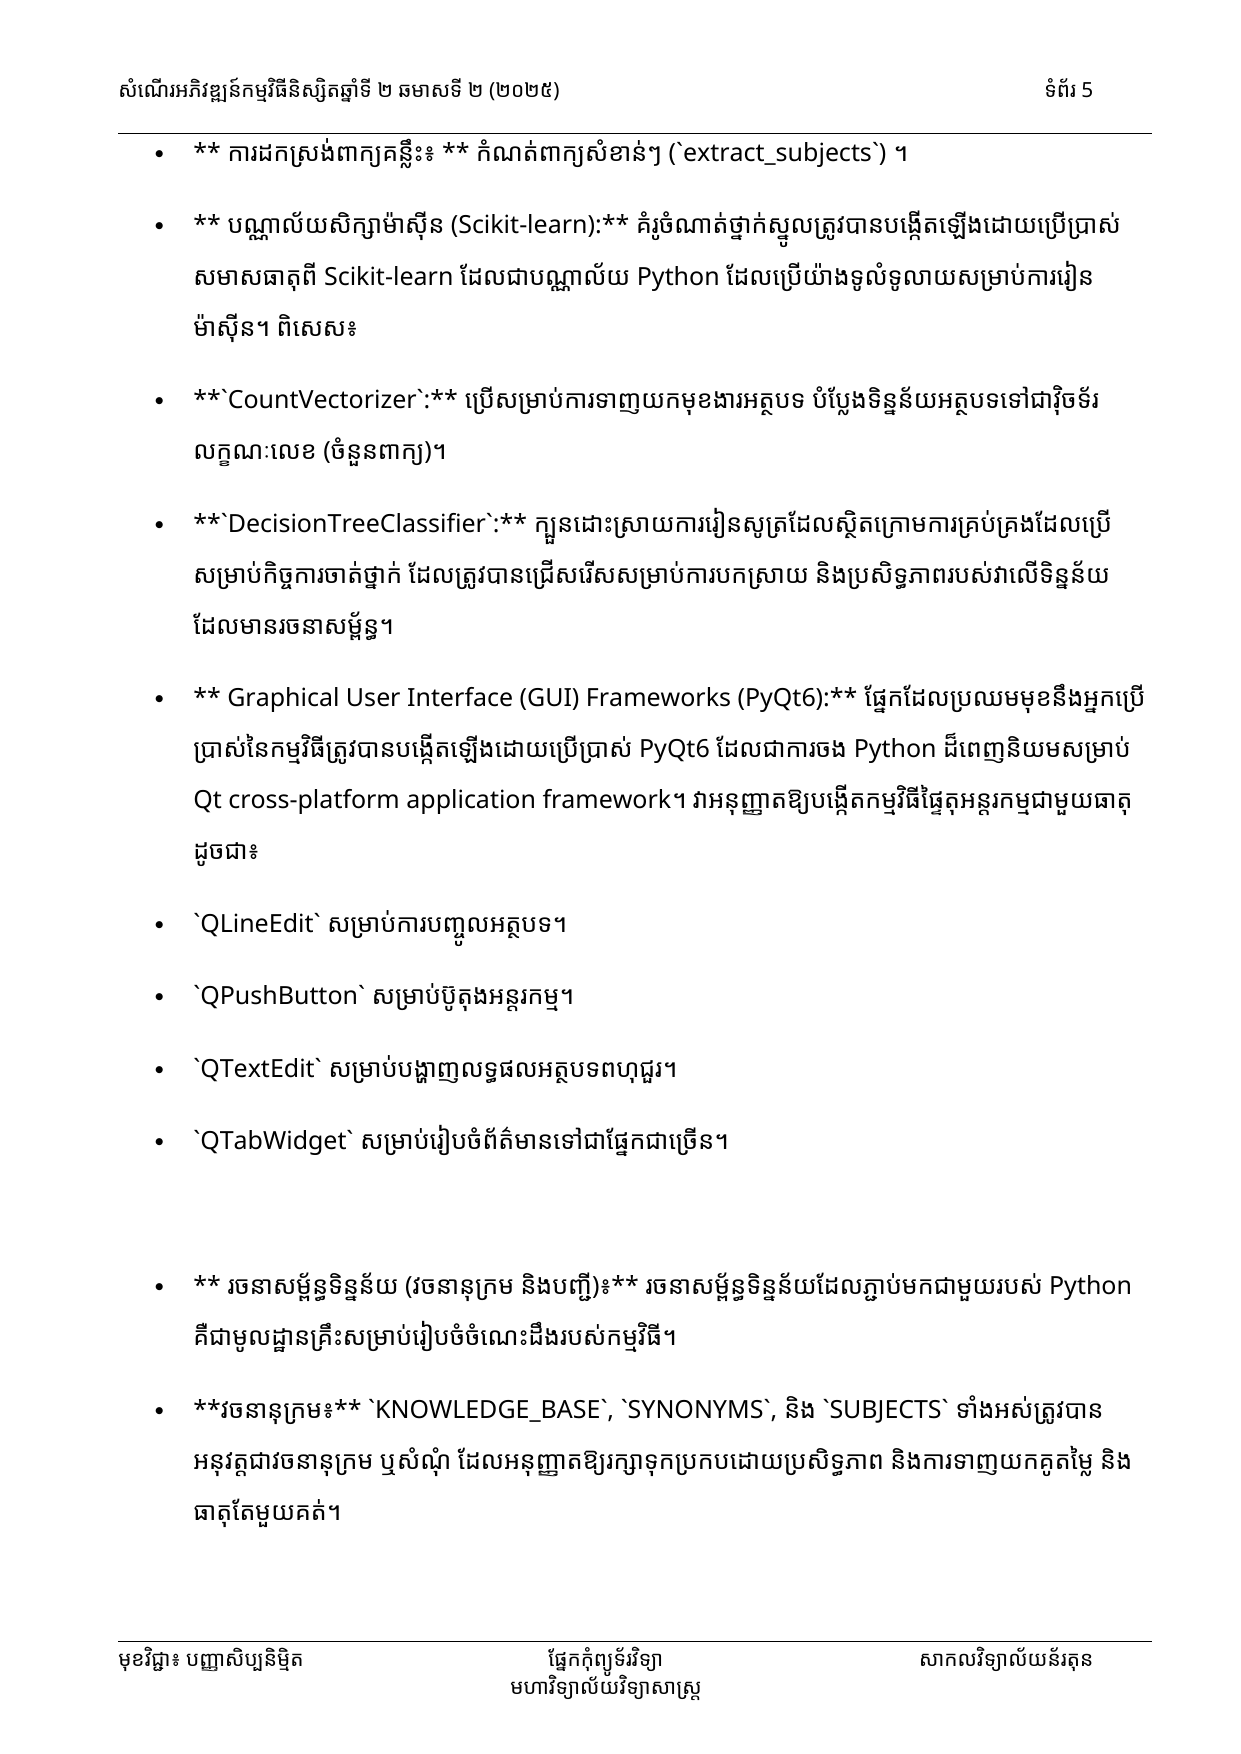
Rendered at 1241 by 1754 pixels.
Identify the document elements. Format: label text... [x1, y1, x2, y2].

list ** ការដកស្រង់ពាក្យគន្លឹះ៖ ** កំណត់ពាក្យសំខាន់ៗ (`extract_subjects`) ។ [156, 134, 1152, 169]
list ** Graphical User Interface (GUI) Frameworks (PyQt6):** ផ្នែកដែលប្រឈមមុខនឹងអ្នកប្រើប្រាស់នៃកម្មវិធីត្រូវបានបង្កើតឡើងដោយប្រើប្រាស់ PyQt6 ដែលជាការចង Python ដ៏ពេញនិយមសម្រាប់ Qt cross-platform application framework។ វាអនុញ្ញាតឱ្យបង្កើតកម្មវិធីផ្ទៃតុអន្តរកម្មជាមួយធាតុដូចជា៖ [156, 680, 1152, 867]
list **`CountVectorizer`:** ប្រើសម្រាប់ការទាញយកមុខងារអត្ថបទ បំប្លែងទិន្នន័យអត្ថបទទៅជាវ៉ិចទ័រលក្ខណៈលេខ (ចំនួនពាក្យ)។ [156, 382, 1152, 467]
list `QTabWidget` សម្រាប់រៀបចំព័ត៌មានទៅជាផ្នែកជាច្រើន។ [156, 1123, 1152, 1157]
list **`DecisionTreeClassifier`:** ក្បួនដោះស្រាយការរៀនសូត្រដែលស្ថិតក្រោមការគ្រប់គ្រងដែលប្រើសម្រាប់កិច្ចការចាត់ថ្នាក់ ដែលត្រូវបានជ្រើសរើសសម្រាប់ការបកស្រាយ និងប្រសិទ្ធភាពរបស់វាលើទិន្នន័យដែលមានរចនាសម្ព័ន្ធ។ [156, 505, 1152, 641]
list `QLineEdit` សម្រាប់ការបញ្ចូលអត្ថបទ។ [156, 905, 1152, 939]
list `QTextEdit` សម្រាប់បង្ហាញលទ្ធផលអត្ថបទពហុជួរ។ [156, 1050, 1152, 1084]
list `QPushButton` សម្រាប់ប៊ូតុងអន្តរកម្ម។ [156, 978, 1152, 1012]
list ** រចនាសម្ព័ន្ធទិន្នន័យ (វចនានុក្រម និងបញ្ជី)៖** រចនាសម្ព័ន្ធទិន្នន័យដែលភ្ជាប់មកជាមួយរបស់ Python គឺជាមូលដ្ឋានគ្រឹះសម្រាប់រៀបចំចំណេះដឹងរបស់កម្មវិធី។ [156, 1268, 1152, 1353]
list **វចនានុក្រម៖** `KNOWLEDGE_BASE`, `SYNONYMS`, និង `SUBJECTS` ទាំងអស់ត្រូវបានអនុវត្តជាវចនានុក្រម ឬសំណុំ ដែលអនុញ្ញាតឱ្យរក្សាទុកប្រកបដោយប្រសិទ្ធភាព និងការទាញយកគូតម្លៃ និងធាតុតែមួយគត់។ [156, 1391, 1152, 1528]
list ** បណ្ណាល័យសិក្សាម៉ាស៊ីន (Scikit-learn):** គំរូចំណាត់ថ្នាក់ស្នូលត្រូវបានបង្កើតឡើងដោយប្រើប្រាស់សមាសធាតុពី Scikit-learn ដែលជាបណ្ណាល័យ Python ដែលប្រើយ៉ាងទូលំទូលាយសម្រាប់ការរៀនម៉ាស៊ីន។ ពិសេស៖ [156, 207, 1152, 343]
